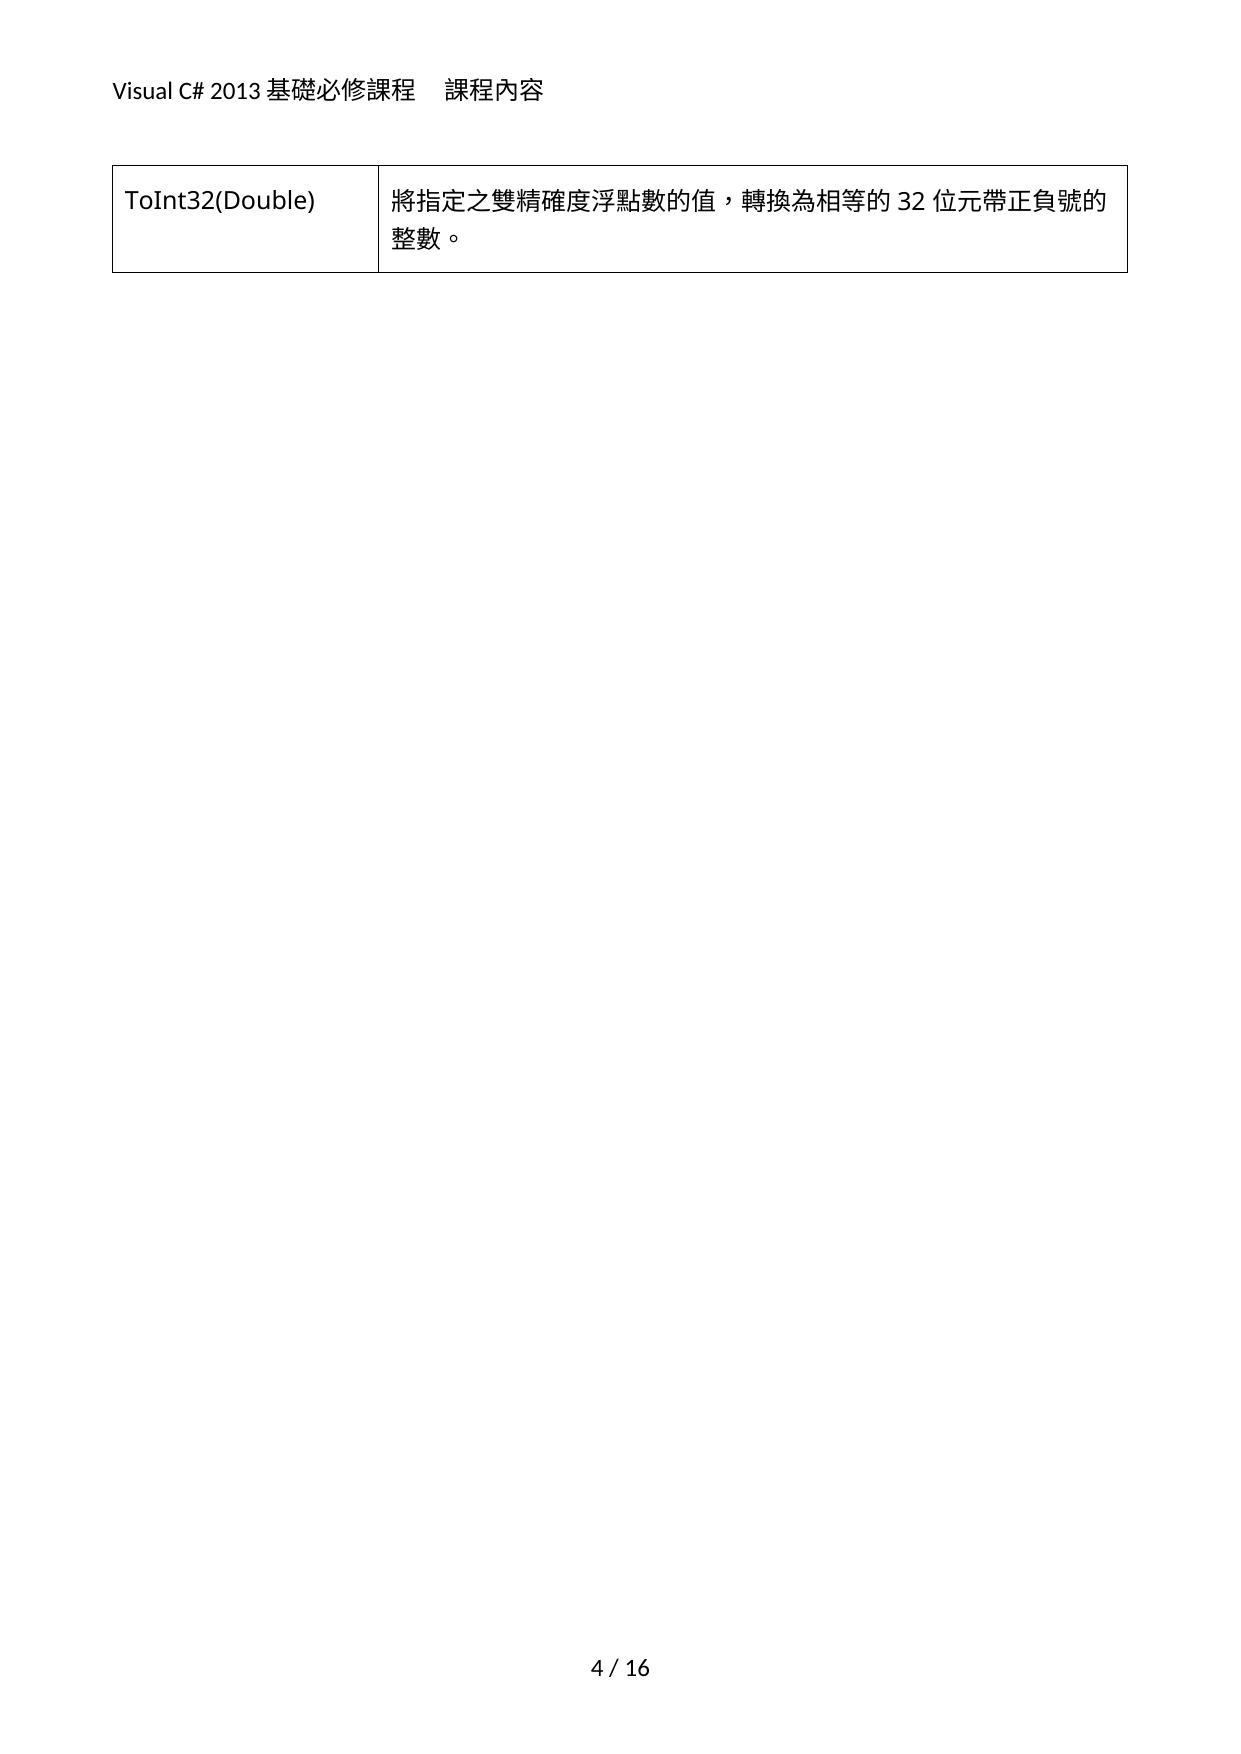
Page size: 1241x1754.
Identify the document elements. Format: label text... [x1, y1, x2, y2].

table_cell 將指定之雙精確度浮點數的值，轉換為相等的 32 位元帶正負號的整數。 [379, 166, 1127, 272]
table_cell ToInt32(Double) [113, 166, 378, 272]
